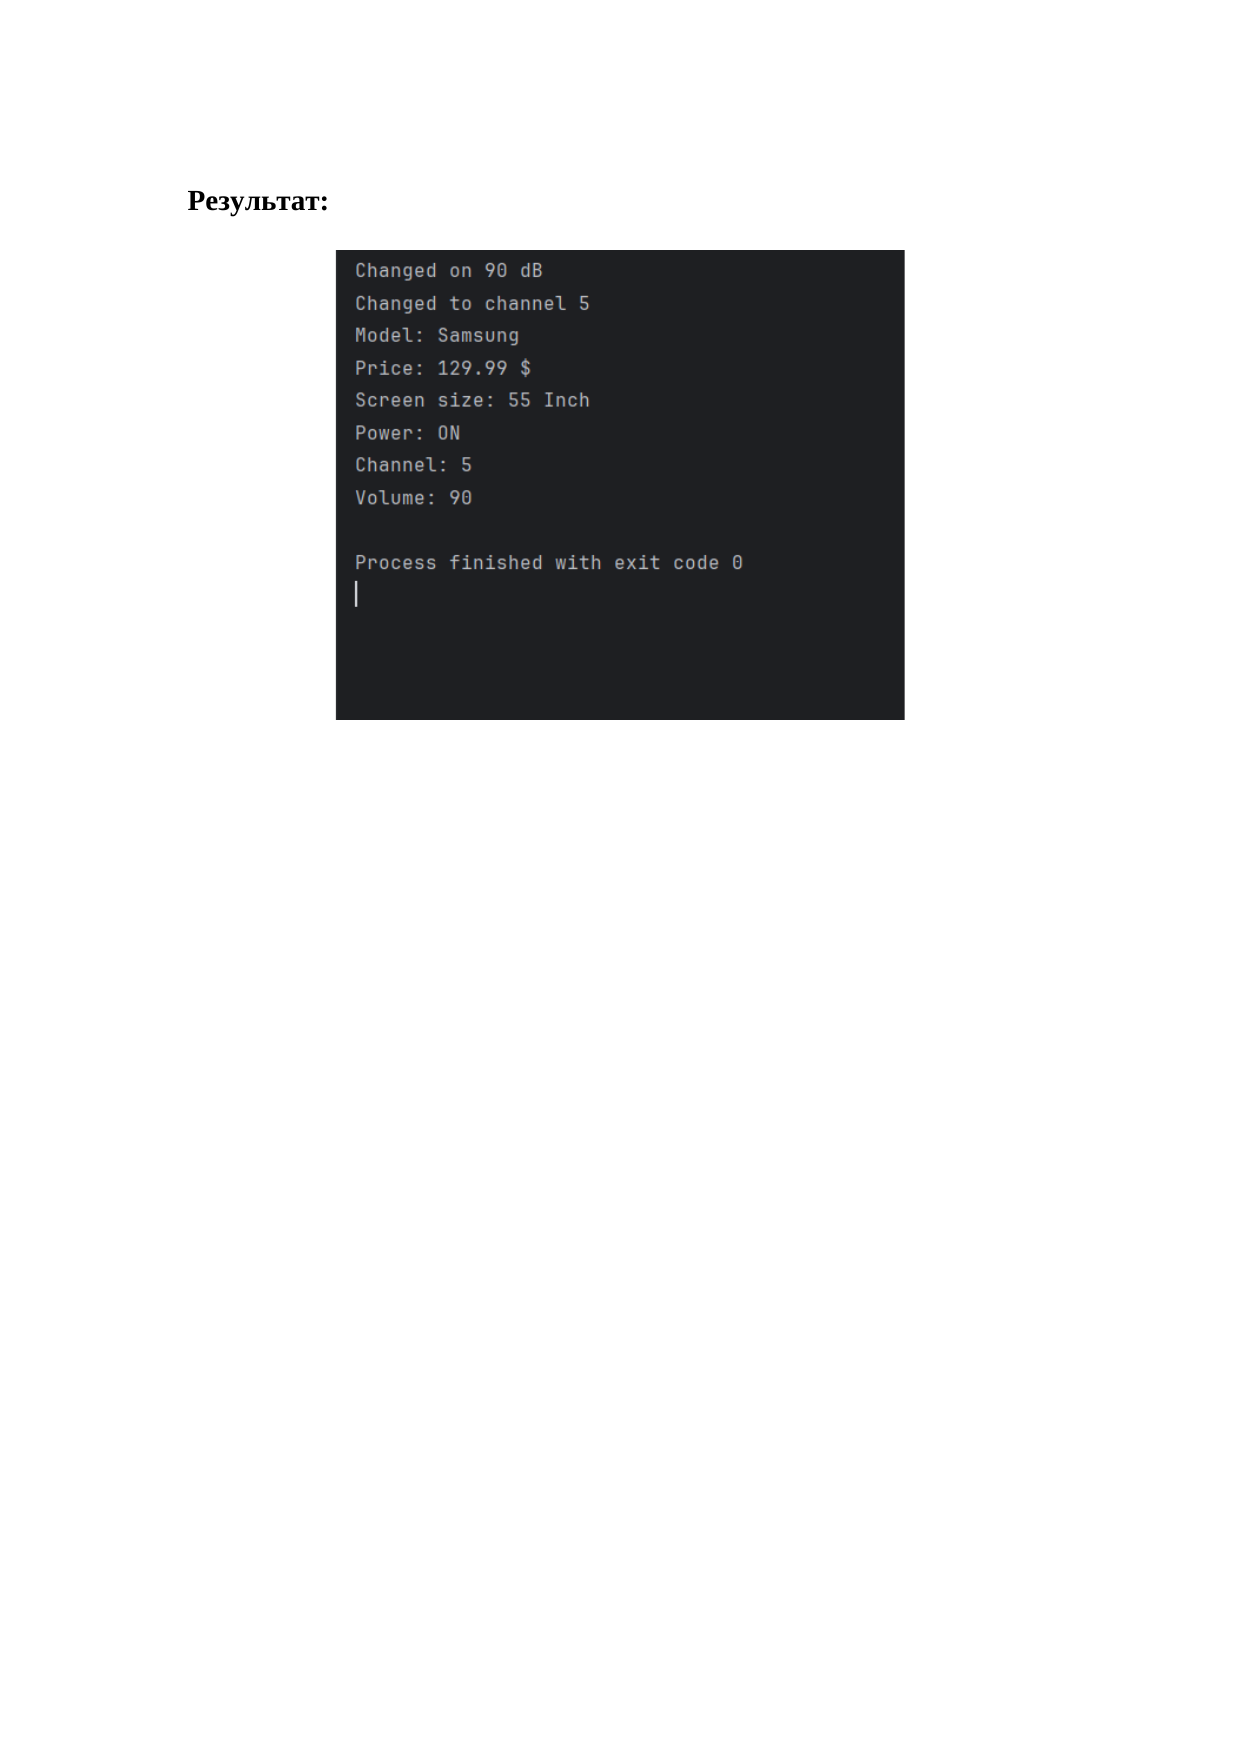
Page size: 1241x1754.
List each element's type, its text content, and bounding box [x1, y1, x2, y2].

text Результат: [187, 183, 1053, 217]
picture [335, 250, 905, 720]
